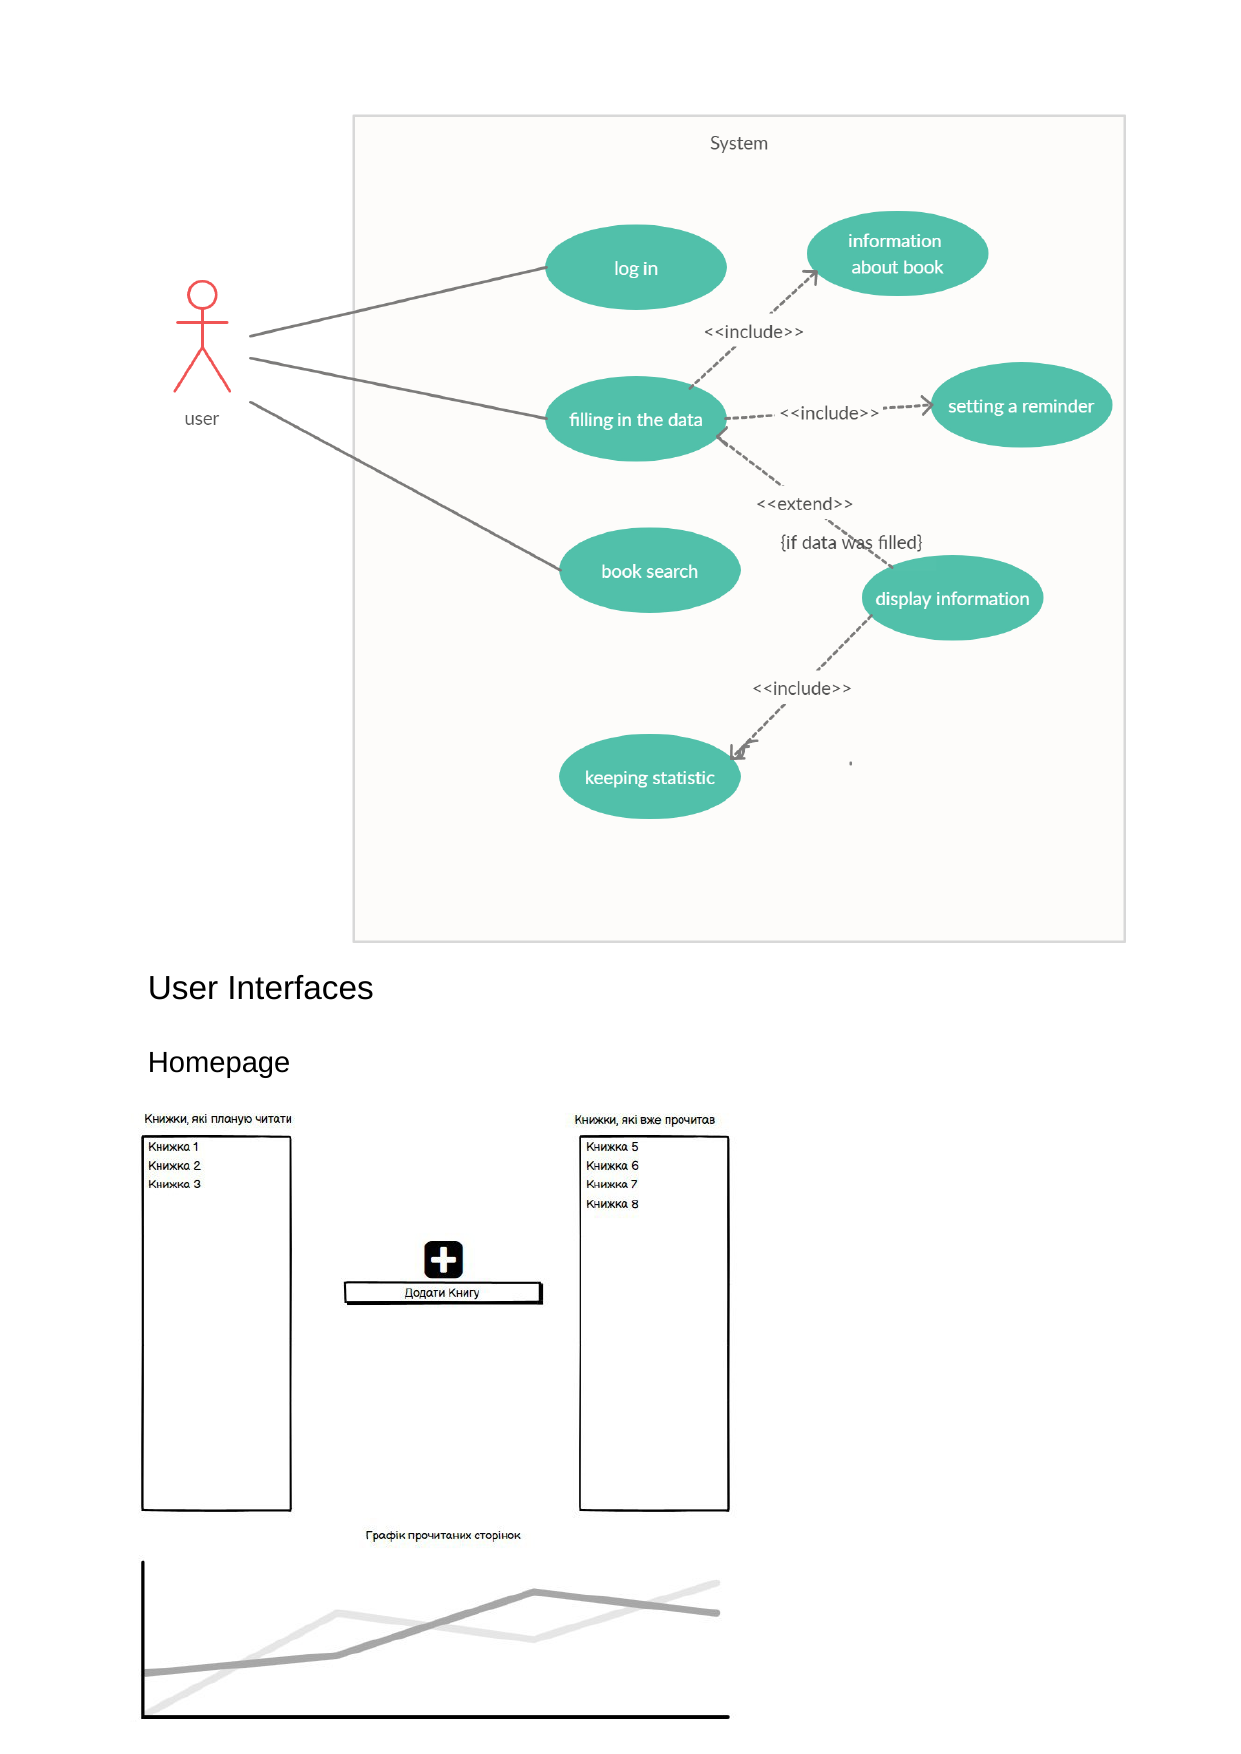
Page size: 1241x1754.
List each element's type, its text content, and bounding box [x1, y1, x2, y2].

text User Interfaces [148, 968, 1154, 1007]
picture [147, 88, 1152, 969]
picture [130, 1098, 740, 1722]
text Homepage [148, 1045, 1154, 1078]
